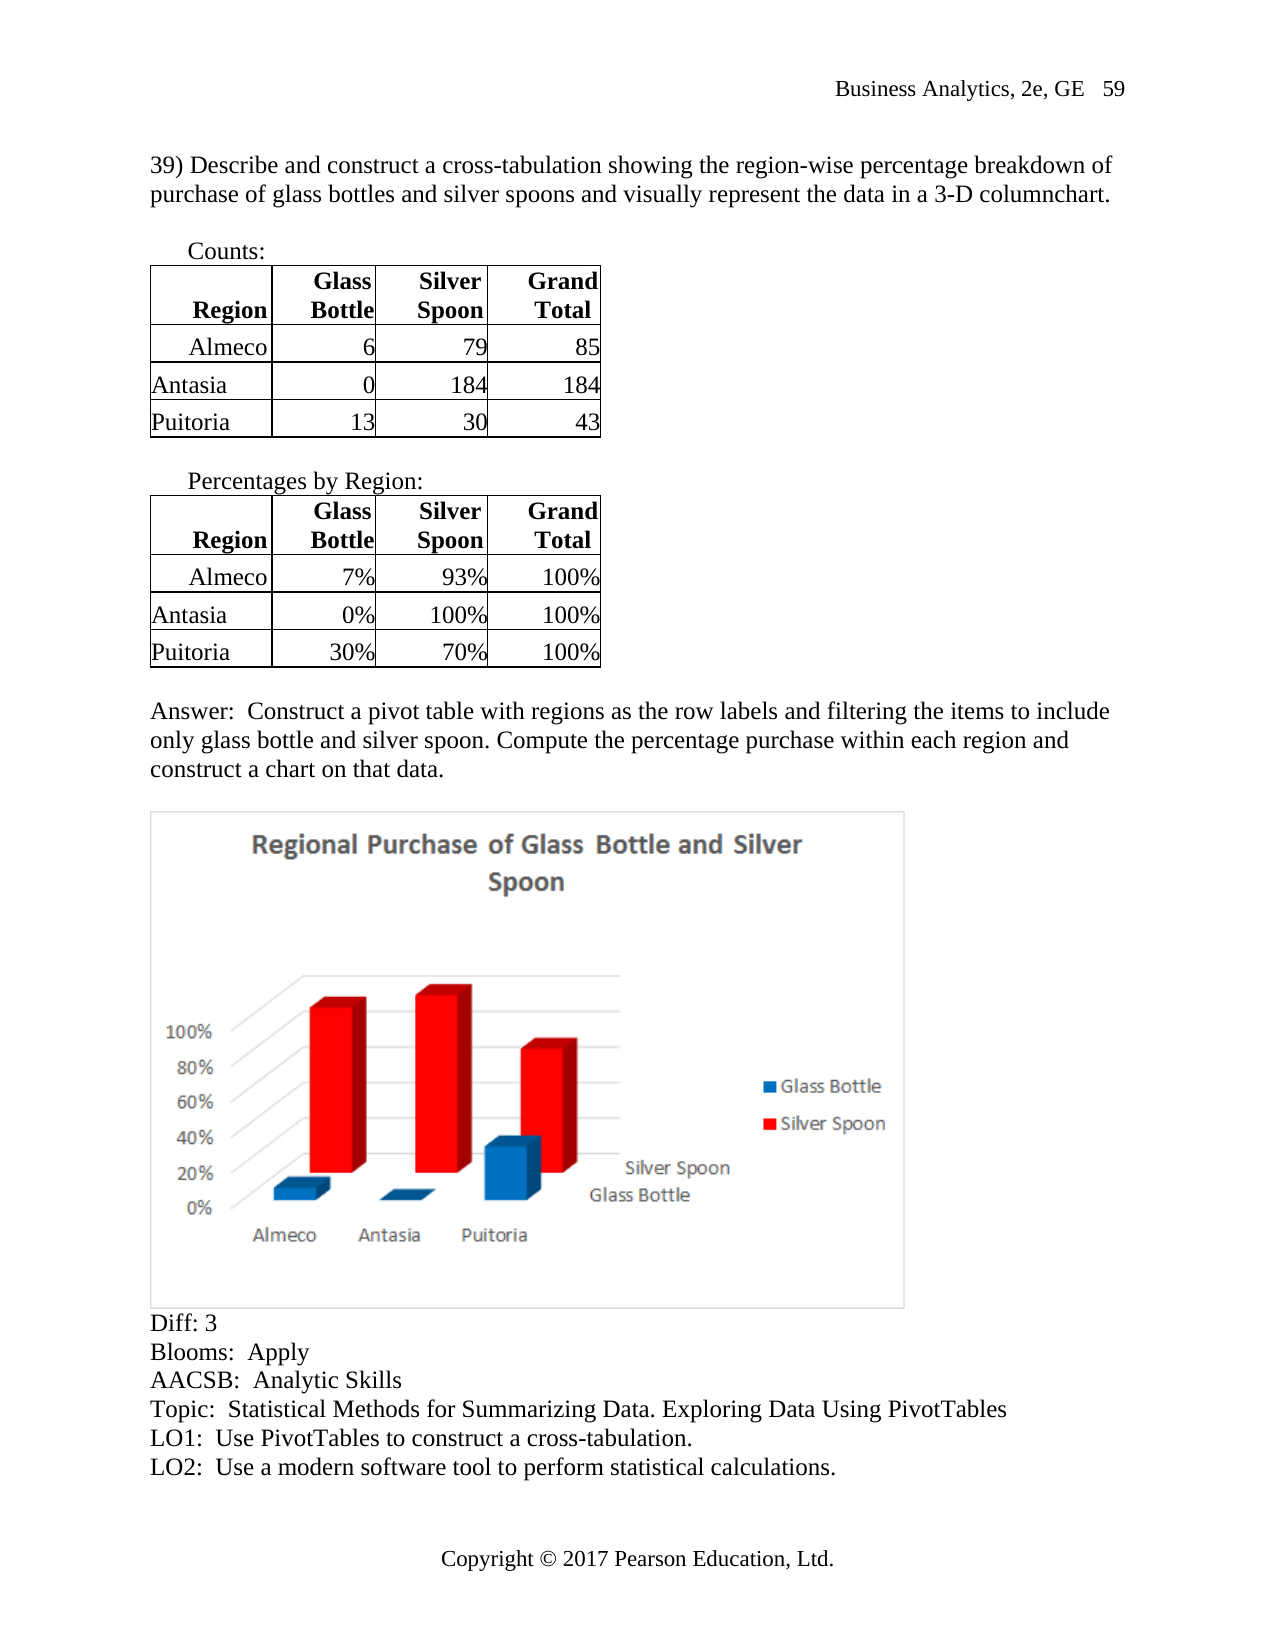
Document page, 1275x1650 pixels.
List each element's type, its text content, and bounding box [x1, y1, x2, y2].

table_header Grand Total [488, 496, 600, 554]
table_header Glass Bottle [273, 266, 375, 324]
table_cell Puitoria [151, 630, 271, 666]
text Diff: 3 [150, 1308, 1125, 1337]
table_cell 79 [376, 325, 487, 361]
table_cell Almeco [151, 555, 271, 591]
text Counts: [187, 236, 1125, 265]
table_cell 0 [273, 363, 375, 399]
table_cell 13 [273, 400, 375, 436]
table_cell 93% [376, 555, 487, 591]
table_cell Almeco [151, 325, 271, 361]
text Percentages by Region: [187, 466, 1125, 495]
table_cell 43 [488, 400, 600, 436]
table_header Silver Spoon [376, 496, 487, 554]
text Answer: Construct a pivot table with regions as the row labels and filtering the items to include only glass bottle and silver spoon. Compute the percentage purchase within each region and construct a chart on that data. [150, 696, 1125, 782]
table_cell 184 [376, 363, 487, 399]
table_cell 100% [488, 593, 600, 629]
table_cell 70% [376, 630, 487, 666]
table_cell 0% [273, 593, 375, 629]
table_cell 6 [273, 325, 375, 361]
table_cell 184 [488, 363, 600, 399]
table_cell 100% [488, 555, 600, 591]
text LO1: Use PivotTables to construct a cross-tabulation. [150, 1423, 1125, 1452]
text Topic: Statistical Methods for Summarizing Data. Exploring Data Using PivotTables [150, 1394, 1125, 1423]
table_header Glass Bottle [273, 496, 375, 554]
table_cell 30 [376, 400, 487, 436]
table_header Region [151, 496, 271, 554]
table_cell 30% [273, 630, 375, 666]
text LO2: Use a modern software tool to perform statistical calculations. [150, 1452, 1125, 1481]
table_cell 7% [273, 555, 375, 591]
table_cell Antasia [151, 363, 271, 399]
text 39) Describe and construct a cross-tabulation showing the region-wise percentage breakdown of purchase of glass bottles and silver spoons and visually represent the data in a 3-D columnchart. [150, 150, 1125, 207]
table_cell Antasia [151, 593, 271, 629]
table_header Grand Total [488, 266, 600, 324]
table_header Region [151, 266, 271, 324]
table_header Silver Spoon [376, 266, 487, 324]
table_cell 100% [488, 630, 600, 666]
picture [150, 811, 905, 1309]
table_cell Puitoria [151, 400, 271, 436]
table_cell 85 [488, 325, 600, 361]
text Blooms: Apply [150, 1337, 1125, 1366]
table_cell 100% [376, 593, 487, 629]
text AACSB: Analytic Skills [150, 1366, 1125, 1394]
